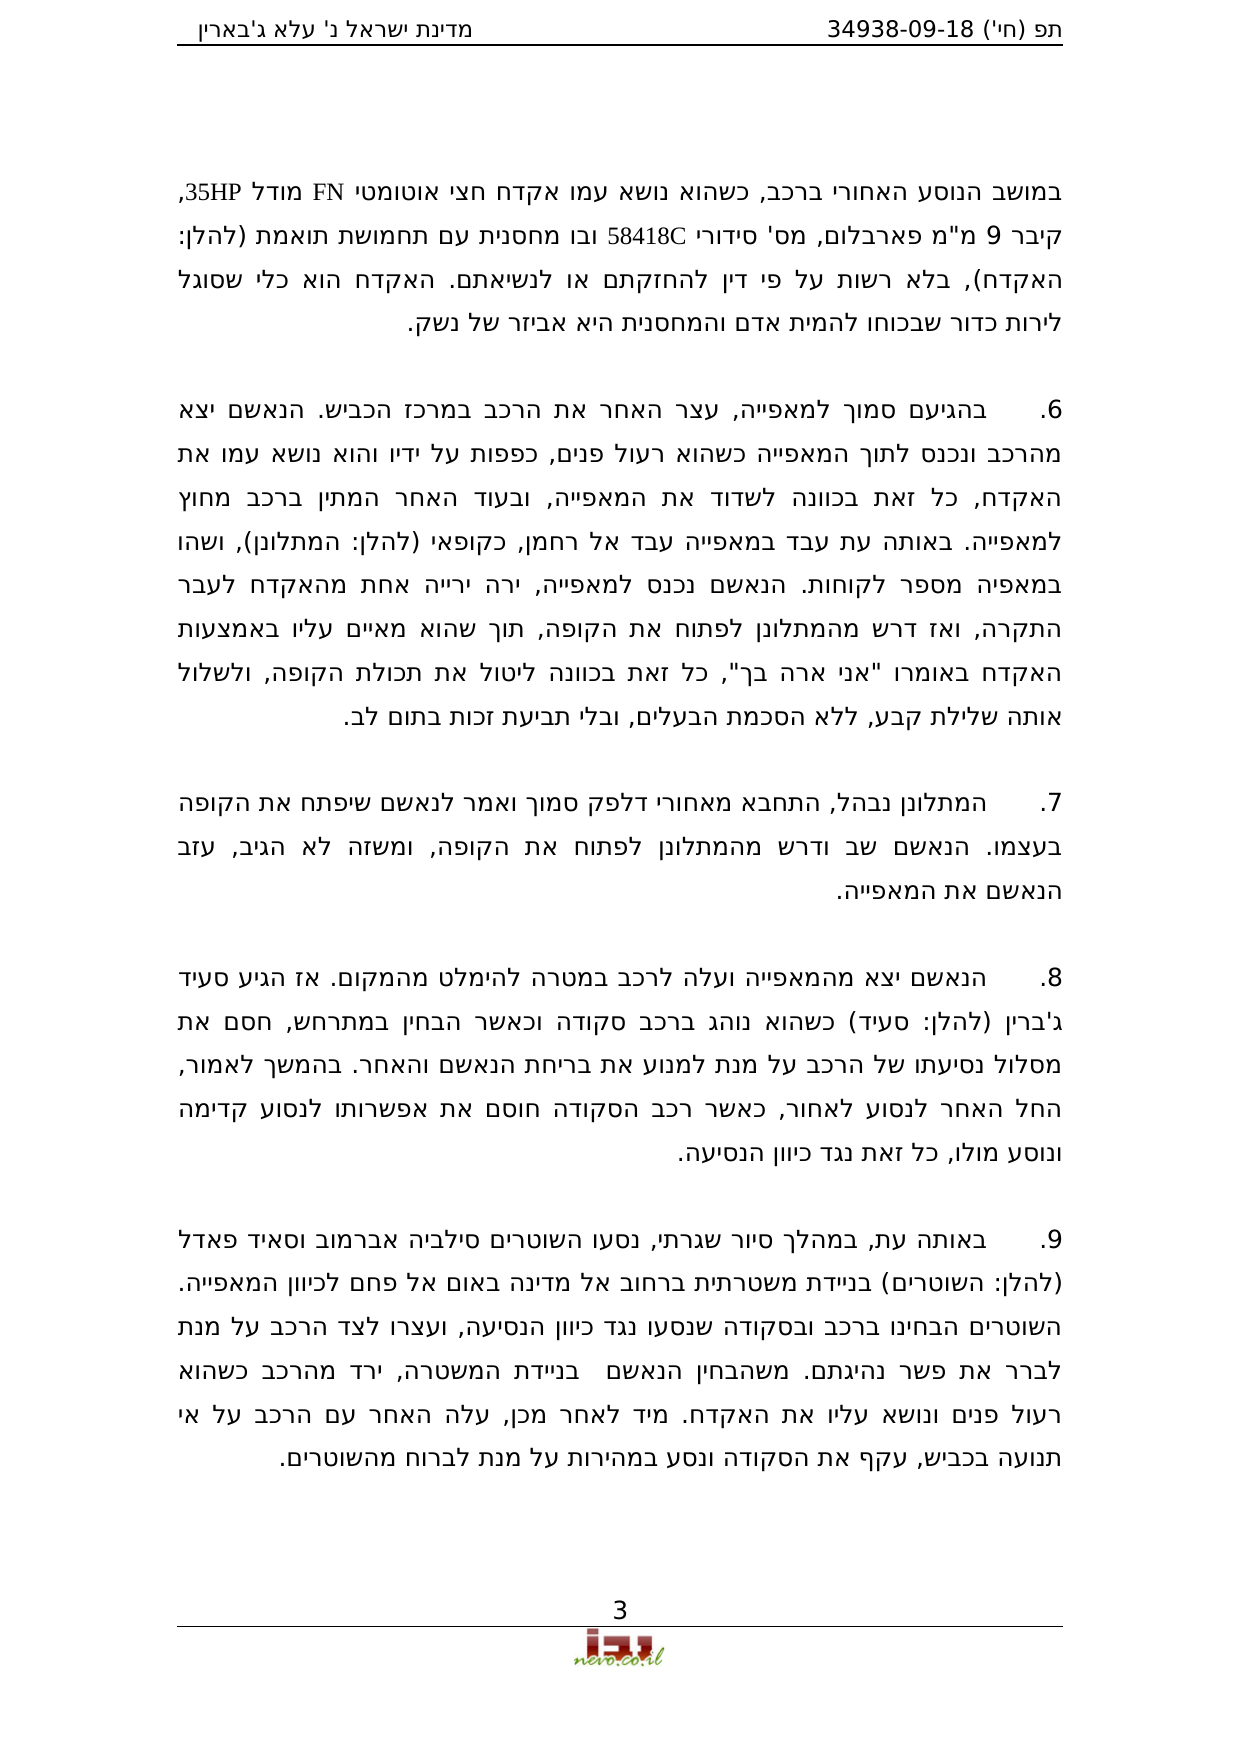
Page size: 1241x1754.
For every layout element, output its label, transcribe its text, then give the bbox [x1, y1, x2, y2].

text 6. בהגיעם סמוך למאפייה, עצר האחר את הרכב במרכז הכביש. הנאשם יצא מהרכב ונכנס לתוך המאפייה כשהוא רעול פנים, כפפות על ידיו והוא נושא עמו את האקדח, כל זאת בכוונה לשדוד את המאפייה, ובעוד האחר המתין ברכב מחוץ למאפייה. באותה עת עבד במאפייה עבד אל רחמן, כקופאי (להלן: המתלונן), ושהו במאפיה מספר לקוחות. הנאשם נכנס למאפייה, ירה ירייה אחת מהאקדח לעבר התקרה, ואז דרש מהמתלונן לפתוח את הקופה, תוך שהוא מאיים עליו באמצעות האקדח באומרו "אני ארה בך", כל זאת בכוונה ליטול את תכולת הקופה, ולשלול אותה שלילת קבע, ללא הסכמת הבעלים, ובלי תביעת זכות בתום לב. [177, 396, 1063, 731]
picture [574, 1628, 666, 1667]
text 8. הנאשם יצא מהמאפייה ועלה לרכב במטרה להימלט מהמקום. אז הגיע סעיד ג'ברין (להלן: סעיד) כשהוא נוהג ברכב סקודה וכאשר הבחין במתרחש, חסם את מסלול נסיעתו של הרכב על מנת למנוע את בריחת הנאשם והאחר. בהמשך לאמור, החל האחר לנסוע לאחור, כאשר רכב הסקודה חוסם את אפשרותו לנסוע קדימה ונוסע מולו, כל זאת נגד כיוון הנסיעה. [177, 963, 1063, 1167]
text 7. המתלונן נבהל, התחבא מאחורי דלפק סמוך ואמר לנאשם שיפתח את הקופה בעצמו. הנאשם שב ודרש מהמתלונן לפתוח את הקופה, ומשזה לא הגיב, עזב הנאשם את המאפייה. [177, 789, 1063, 905]
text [177, 177, 1063, 338]
text 9. באותה עת, במהלך סיור שגרתי, נסעו השוטרים סילביה אברמוב וסאיד פאדל (להלן: השוטרים) בניידת משטרתית ברחוב אל מדינה באום אל פחם לכיוון המאפייה. השוטרים הבחינו ברכב ובסקודה שנסעו נגד כיוון הנסיעה, ועצרו לצד הרכב על מנת לברר את פשר נהיגתם. משהבחין הנאשם בניידת המשטרה, ירד מהרכב כשהוא רעול פנים ונושא עליו את האקדח. מיד לאחר מכן, עלה האחר עם הרכב על אי תנועה בכביש, עקף את הסקודה ונסע במהירות על מנת לברוח מהשוטרים. [177, 1225, 1063, 1473]
